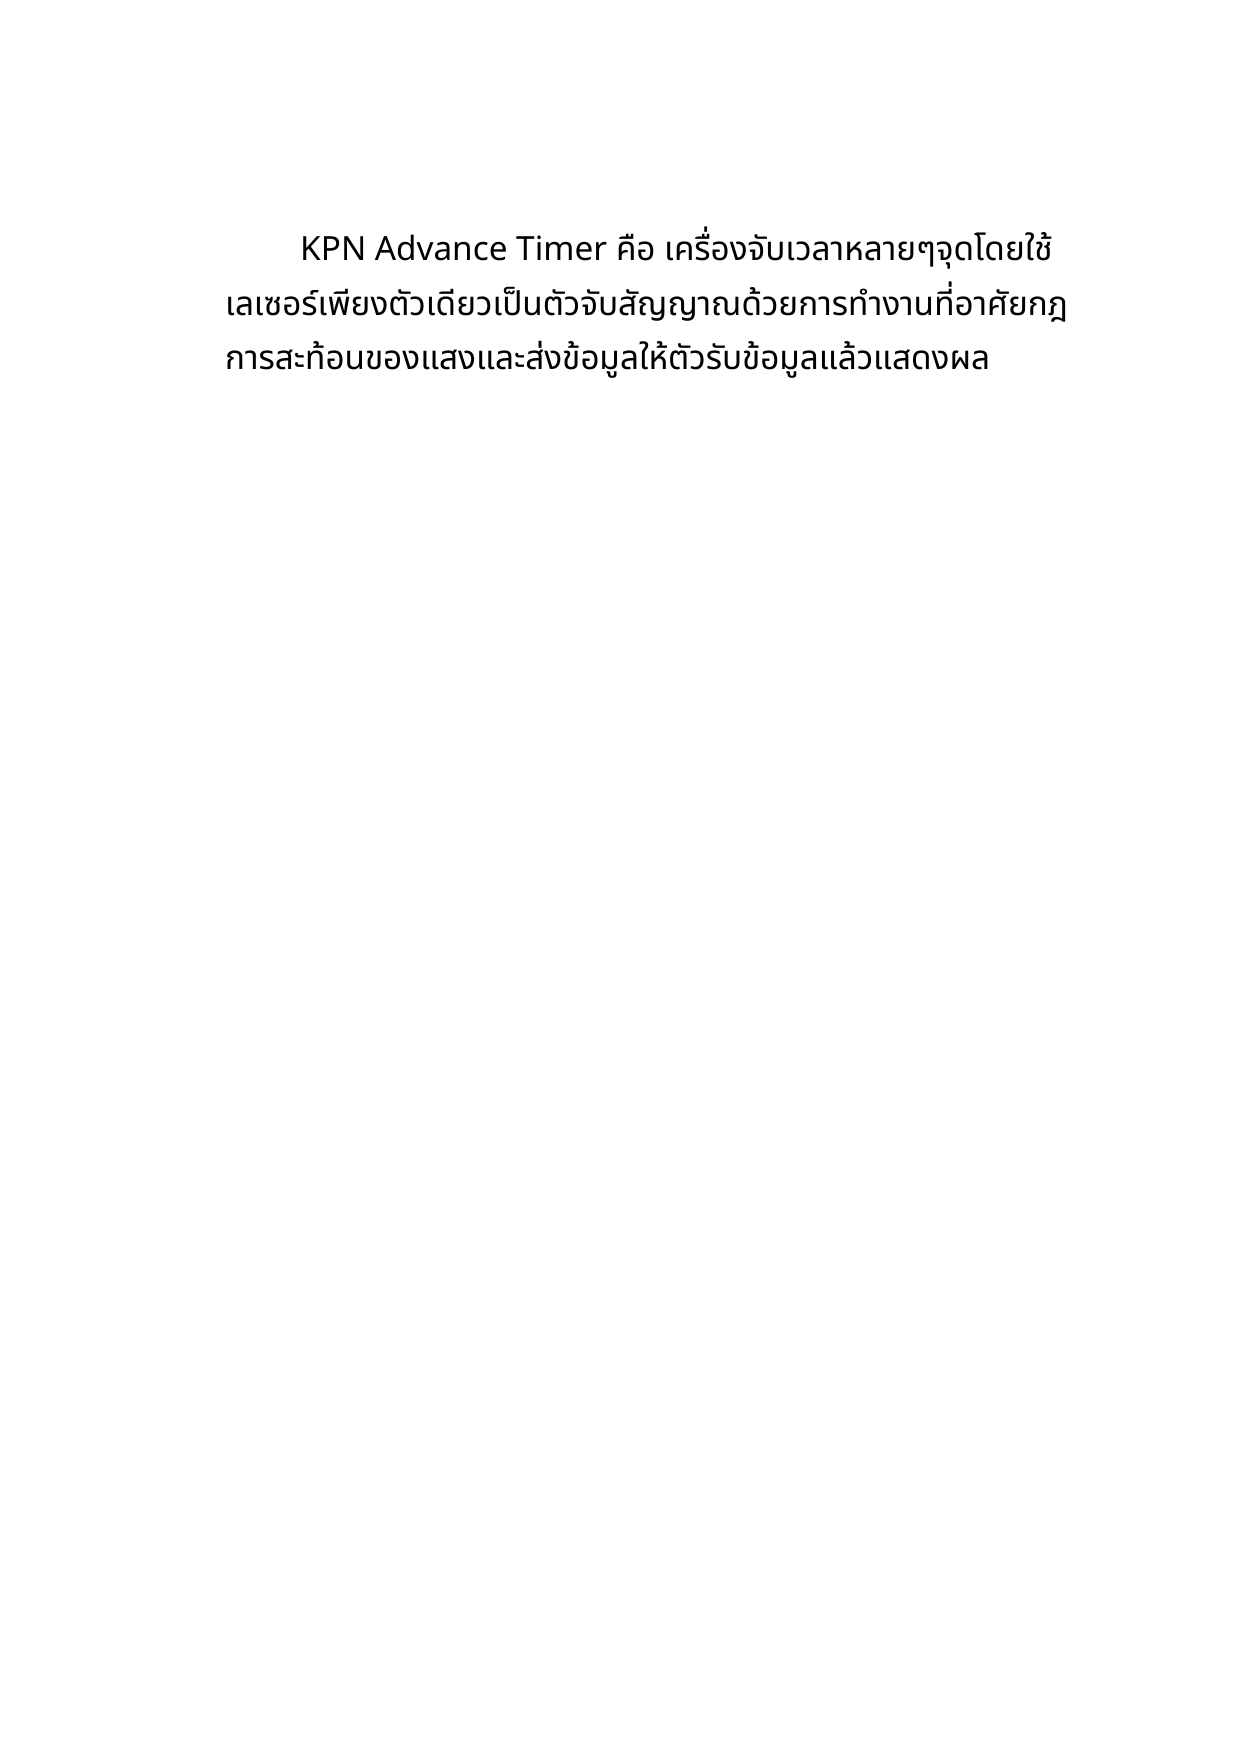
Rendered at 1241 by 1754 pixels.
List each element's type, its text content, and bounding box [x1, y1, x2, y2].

text KPN Advance Timer คือ เครื่องจับเวลาหลายๆจุดโดยใช้เลเซอร์เพียงตัวเดียวเป็นตัวจับสัญญาณด้วยการทำงานที่อาศัยกฎการสะท้อนของแสงและส่งข้อมูลให้ตัวรับข้อมูลแล้วแสดงผล [225, 225, 1090, 384]
